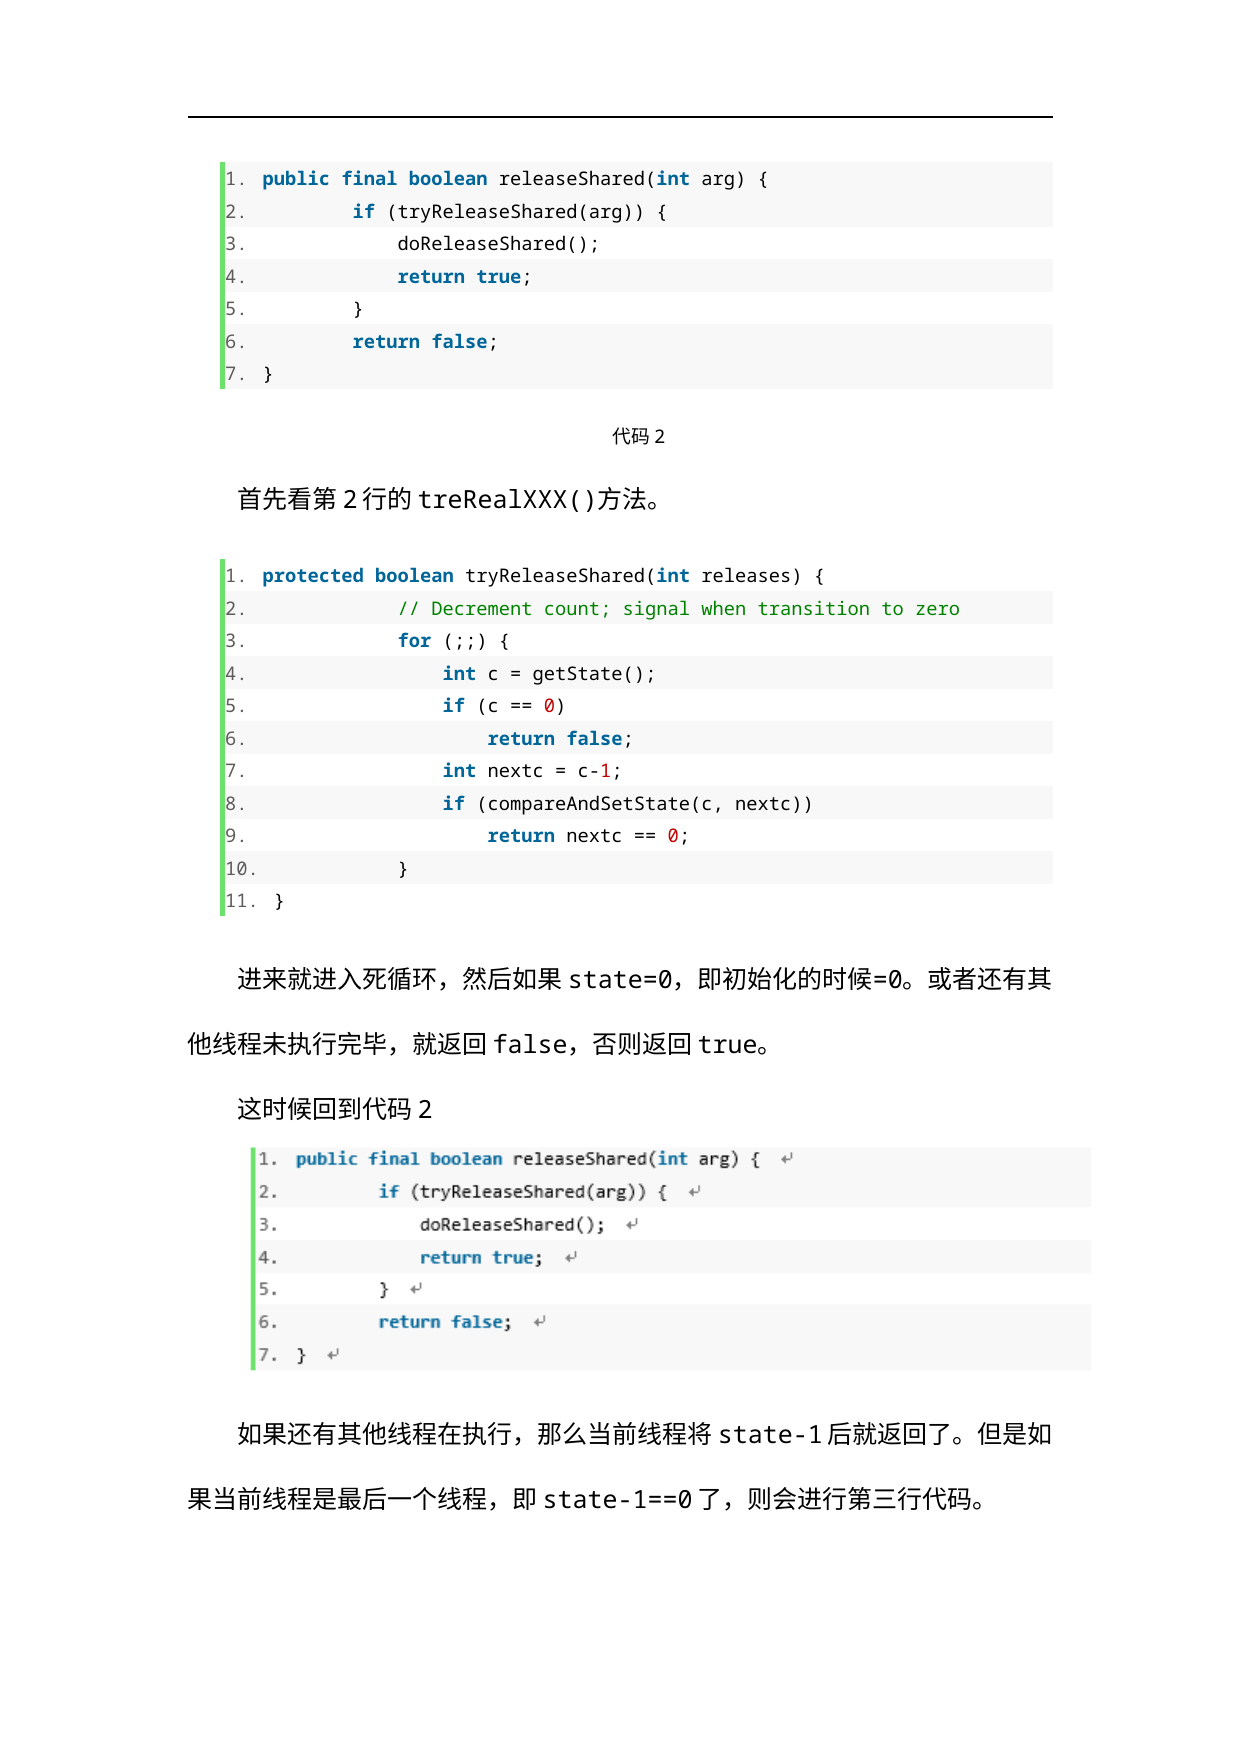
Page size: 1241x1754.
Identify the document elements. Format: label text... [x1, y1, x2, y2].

list return true; [225, 259, 1053, 292]
text 首先看第2行的treRealXXX()方法。 [187, 465, 1053, 530]
picture [237, 1140, 1096, 1394]
list } [225, 851, 1053, 884]
list doReleaseShared(); [225, 227, 1053, 259]
list } [225, 357, 1053, 389]
text 进来就进入死循环，然后如果state=0，即初始化的时候=0。或者还有其他线程未执行完毕，就返回false，否则返回true。 [187, 946, 1053, 1076]
list int nextc = c-1; [225, 754, 1053, 786]
list return nextc == 0; [225, 819, 1053, 851]
list protected boolean tryReleaseShared(int releases) { [225, 559, 1053, 591]
text 代码2 [187, 419, 1053, 451]
list if (c == 0) [225, 689, 1053, 721]
list } [225, 292, 1053, 324]
text 如果还有其他线程在执行，那么当前线程将state-1后就返回了。但是如果当前线程是最后一个线程，即state-1==0了，则会进行第三行代码。 [187, 1401, 1053, 1531]
list } [225, 884, 1053, 916]
text 这时候回到代码2 [187, 1076, 1053, 1141]
list for (;;) { [225, 624, 1053, 656]
list // Decrement count; signal when transition to zero [225, 591, 1053, 624]
list if (tryReleaseShared(arg)) { [225, 194, 1053, 227]
list return false; [225, 324, 1053, 357]
list if (compareAndSetState(c, nextc)) [225, 786, 1053, 819]
list int c = getState(); [225, 656, 1053, 689]
list return false; [225, 721, 1053, 754]
list public final boolean releaseShared(int arg) { [225, 162, 1053, 194]
